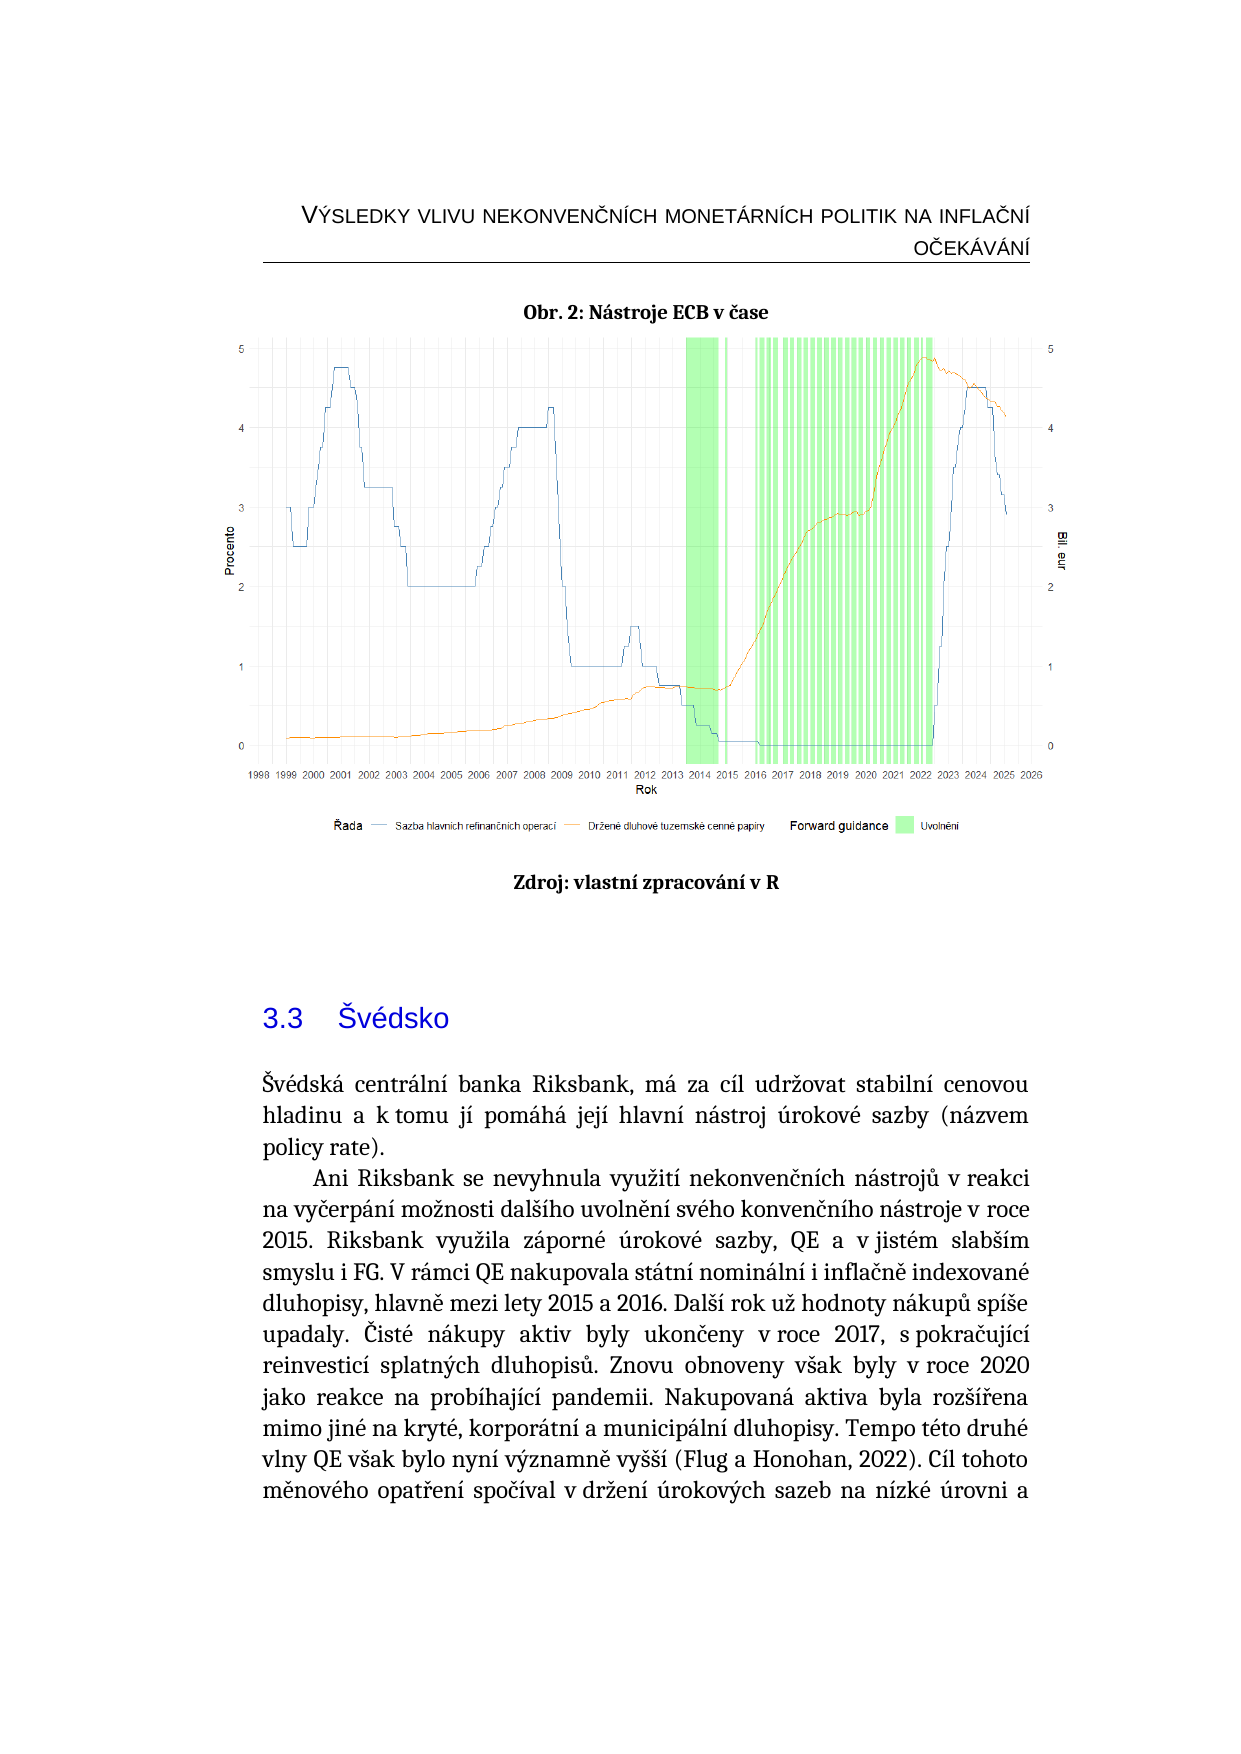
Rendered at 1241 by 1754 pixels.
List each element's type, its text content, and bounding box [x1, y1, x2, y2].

text Švédská centrální banka Riksbank, má za cíl udržovat stabilní cenovou hladinu a k tomu jí pomáhá její hlavní nástroj úrokové sazby (názvem policy rate). [262, 1068, 1030, 1161]
subtitle Švédsko [262, 999, 1030, 1036]
picture [217, 332, 1075, 847]
text Obr. 2: Nástroje ECB v čase [262, 301, 1030, 325]
text Zdroj: vlastní zpracování v R [262, 847, 1030, 895]
